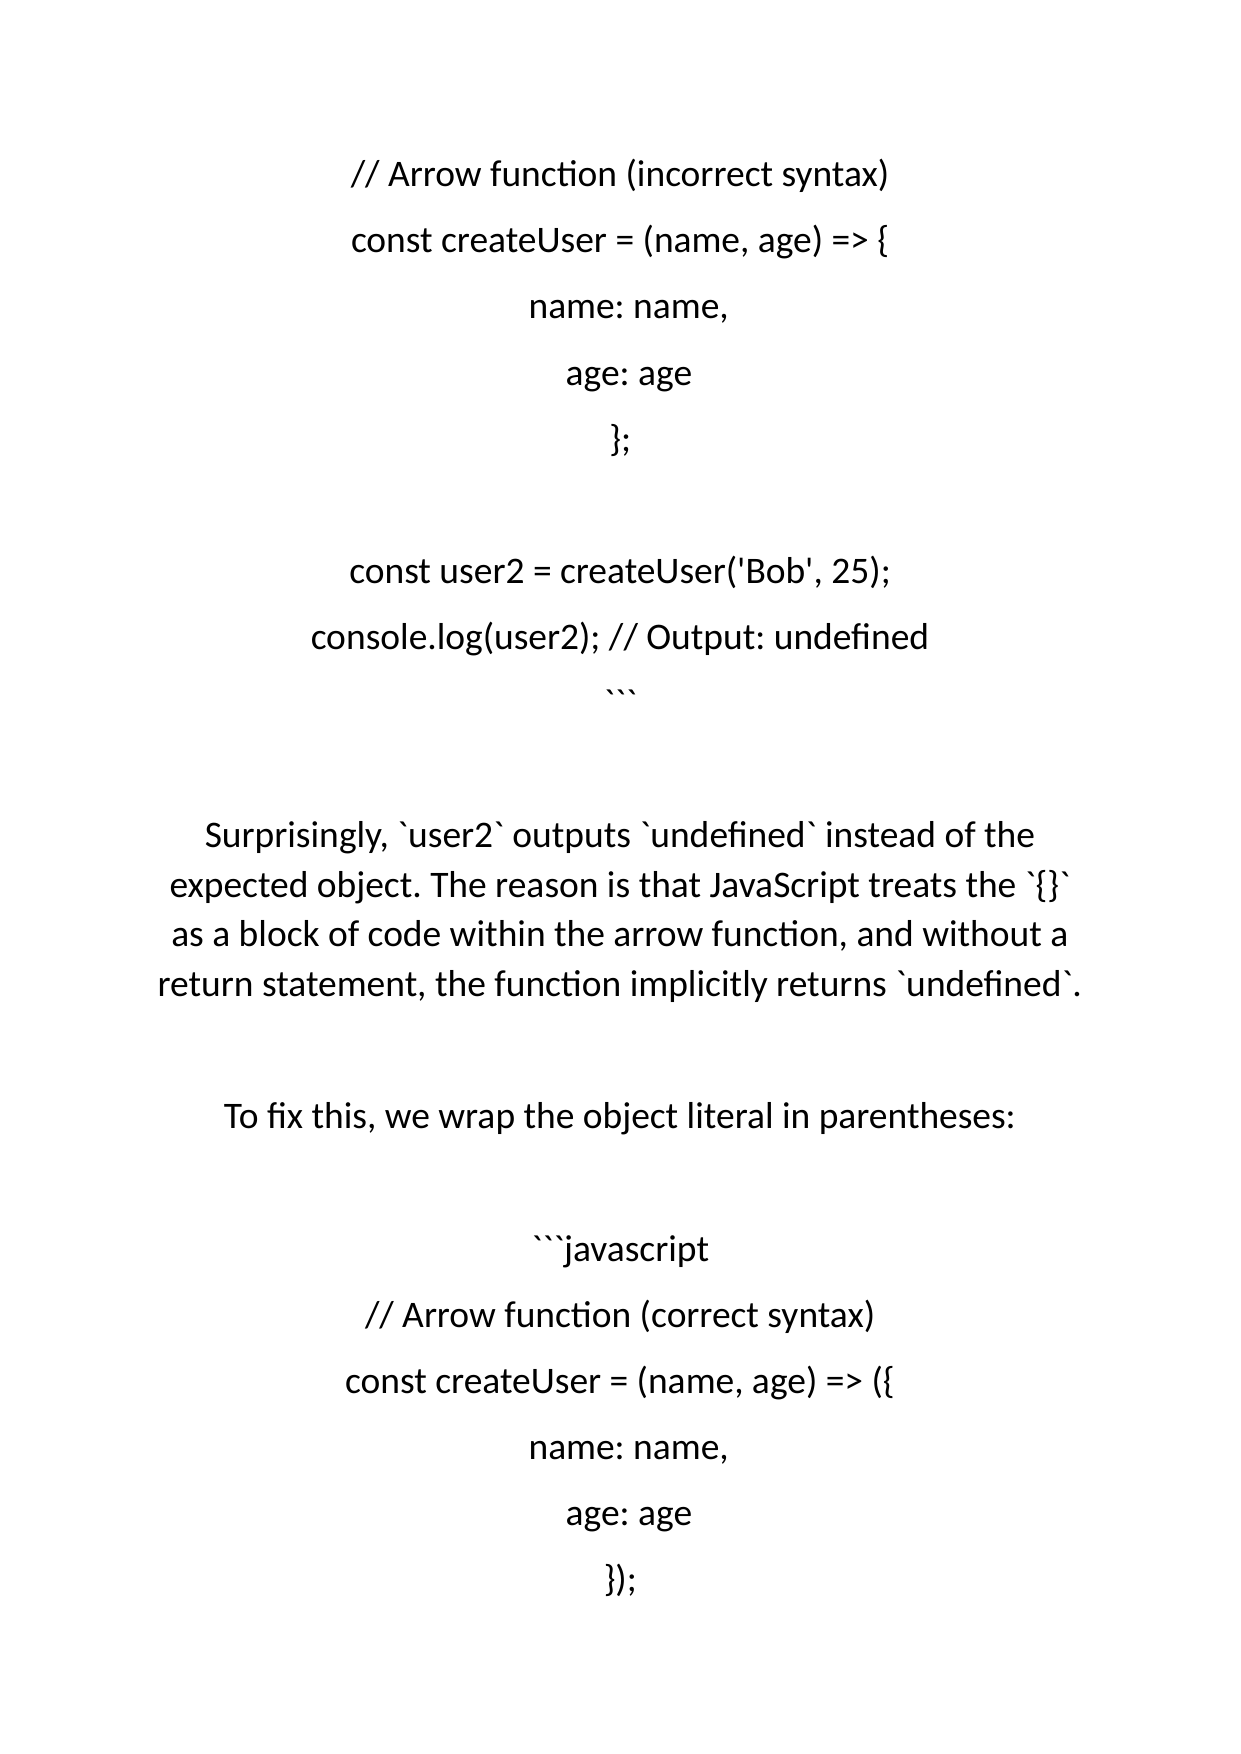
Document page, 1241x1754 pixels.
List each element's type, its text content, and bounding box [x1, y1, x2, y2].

text const createUser = (name, age) => { [150, 216, 1090, 262]
text // Arrow function (incorrect syntax) [150, 150, 1090, 196]
text age: age [150, 348, 1090, 394]
text name: name, [150, 1423, 1090, 1469]
text const user2 = createUser('Bob', 25); [150, 547, 1090, 593]
text // Arrow function (correct syntax) [150, 1291, 1090, 1336]
text const createUser = (name, age) => ({ [150, 1357, 1090, 1403]
text }; [150, 414, 1090, 460]
text ```javascript [150, 1224, 1090, 1270]
text age: age [150, 1489, 1090, 1535]
text To fix this, we wrap the object literal in parentheses: [150, 1092, 1090, 1138]
text console.log(user2); // Output: undefined [150, 613, 1090, 659]
text ``` [150, 679, 1090, 725]
text name: name, [150, 282, 1090, 328]
text }); [150, 1555, 1090, 1601]
text Surprisingly, `user2` outputs `undefined` instead of the expected object. The reason is that JavaScript treats the `{}` as a block of code within the arrow function, and without a return statement, the function implicitly returns `undefined`. [150, 811, 1090, 1006]
